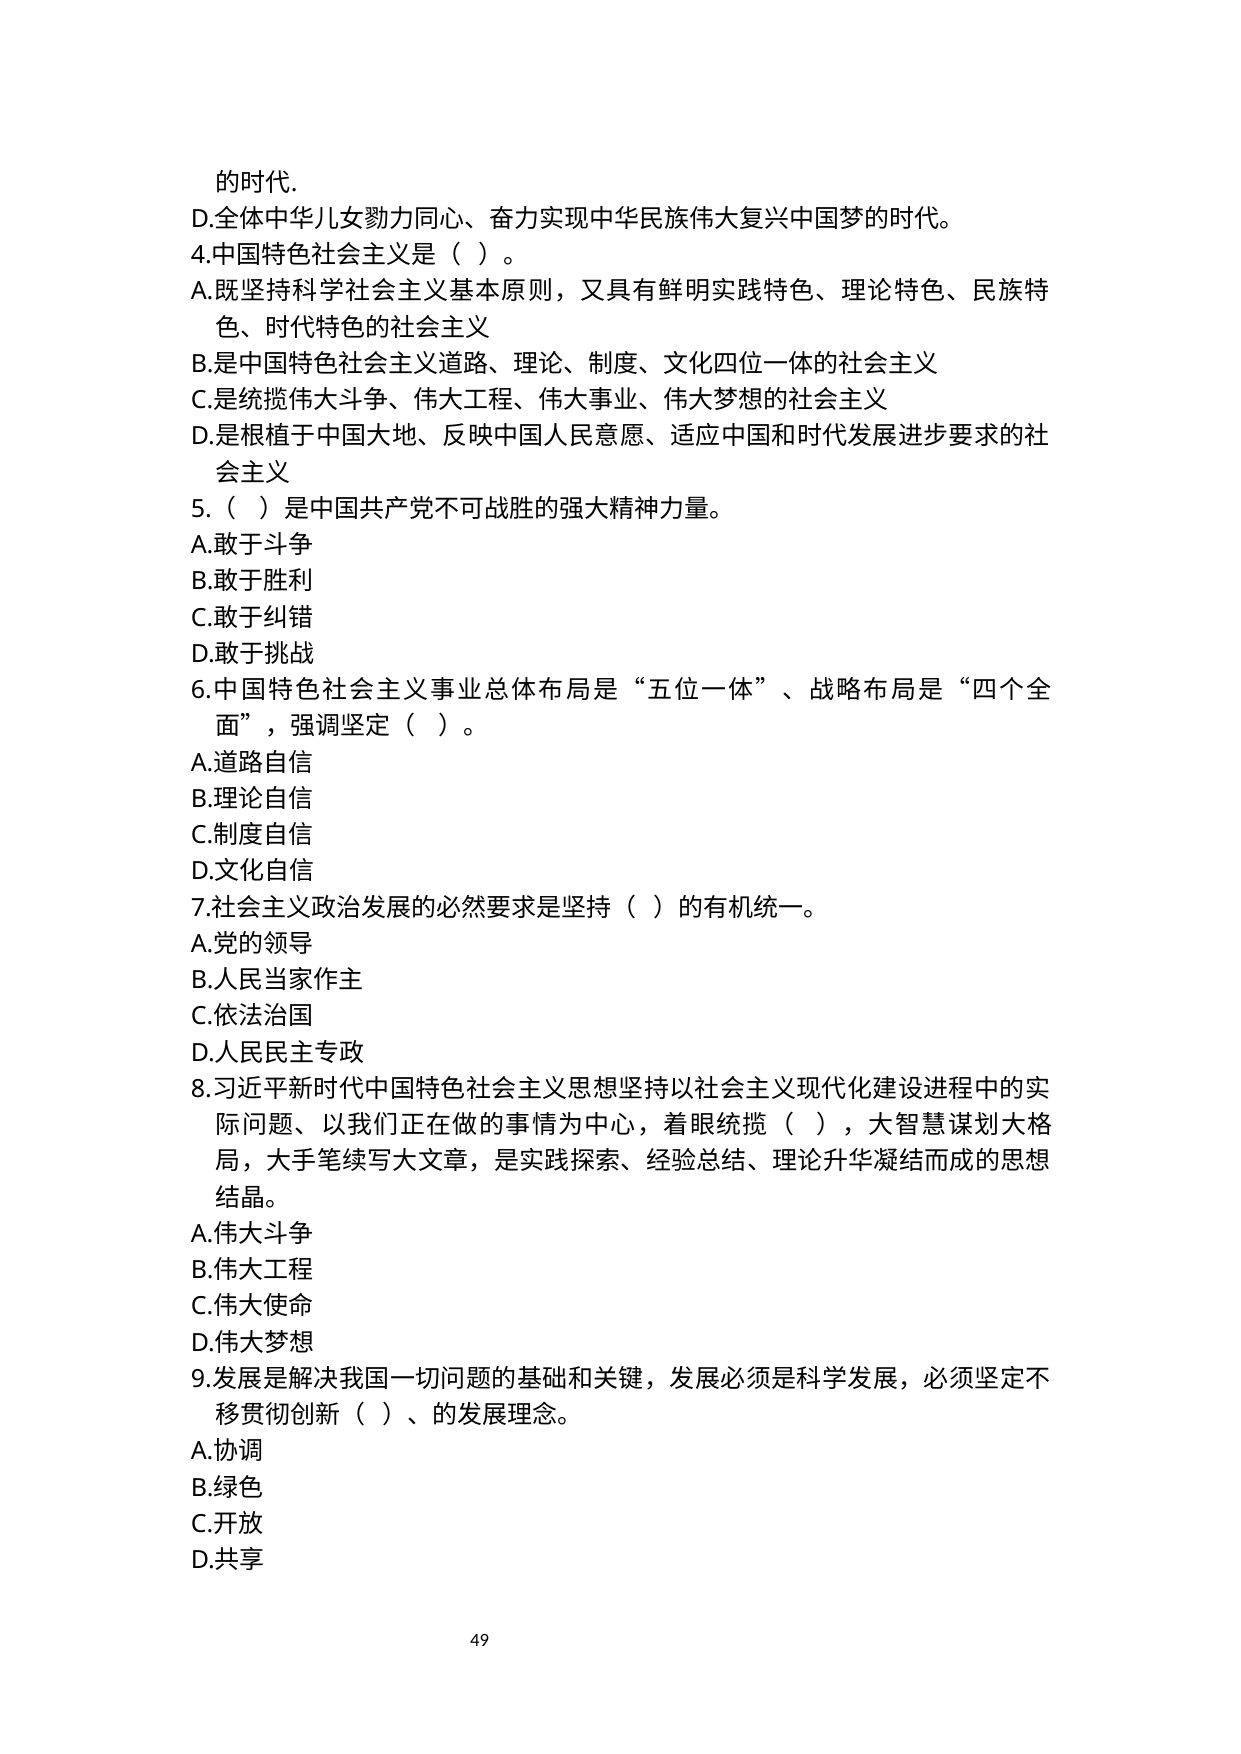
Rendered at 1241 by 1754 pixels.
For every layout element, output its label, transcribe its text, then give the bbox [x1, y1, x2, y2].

list A.党的领导 [191, 923, 1053, 959]
list A.伟大斗争 [191, 1213, 1053, 1249]
list A.协调 [191, 1431, 1053, 1467]
list A.敢于斗争 [191, 524, 1053, 561]
list B.是中国特色社会主义道路、理论、制度、文化四位一体的社会主义 [191, 343, 1053, 379]
list D.人民民主专政 [191, 1032, 1053, 1068]
list D.全体中华儿女勠力同心、奋力实现中华民族伟大复兴中国梦的时代。 [191, 198, 1053, 234]
list B.人民当家作主 [191, 959, 1053, 996]
list D.伟大梦想 [191, 1322, 1053, 1358]
list 9.发展是解决我国一切问题的基础和关键，发展必须是科学发展，必须坚定不移贯彻创新（ ）、的发展理念。 [191, 1358, 1053, 1431]
list B.伟大工程 [191, 1249, 1053, 1286]
list 6.中国特色社会主义事业总体布局是“五位一体”、战略布局是“四个全面”，强调坚定（ ）。 [191, 669, 1053, 742]
list 7.社会主义政治发展的必然要求是坚持（ ）的有机统一。 [191, 887, 1053, 923]
list 8.习近平新时代中国特色社会主义思想坚持以社会主义现代化建设进程中的实际问题、以我们正在做的事情为中心，着眼统揽（ ），大智慧谋划大格局，大手笔续写大文章，是实践探索、经验总结、理论升华凝结而成的思想结晶。 [191, 1068, 1053, 1213]
list 4.中国特色社会主义是（ ）。 [191, 234, 1053, 271]
list A.既坚持科学社会主义基本原则，又具有鲜明实践特色、理论特色、民族特色、时代特色的社会主义 [191, 271, 1053, 343]
list C.伟大使命 [191, 1286, 1053, 1322]
list D.是根植于中国大地、反映中国人民意愿、适应中国和时代发展进步要求的社会主义 [191, 416, 1053, 488]
list C.是统揽伟大斗争、伟大工程、伟大事业、伟大梦想的社会主义 [191, 379, 1053, 416]
list C.依法治国 [191, 996, 1053, 1032]
list B.理论自信 [191, 778, 1053, 814]
list D.共享 [191, 1539, 1053, 1576]
list C.开放 [191, 1503, 1053, 1539]
list D.文化自信 [191, 851, 1053, 887]
list B.敢于胜利 [191, 561, 1053, 597]
list C.制度自信 [191, 814, 1053, 851]
list C.敢于纠错 [191, 597, 1053, 633]
list D.敢于挑战 [191, 633, 1053, 669]
list A.道路自信 [191, 742, 1053, 778]
list 5.（ ）是中国共产党不可战胜的强大精神力量。 [191, 488, 1053, 524]
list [191, 162, 1053, 198]
list B.绿色 [191, 1467, 1053, 1503]
